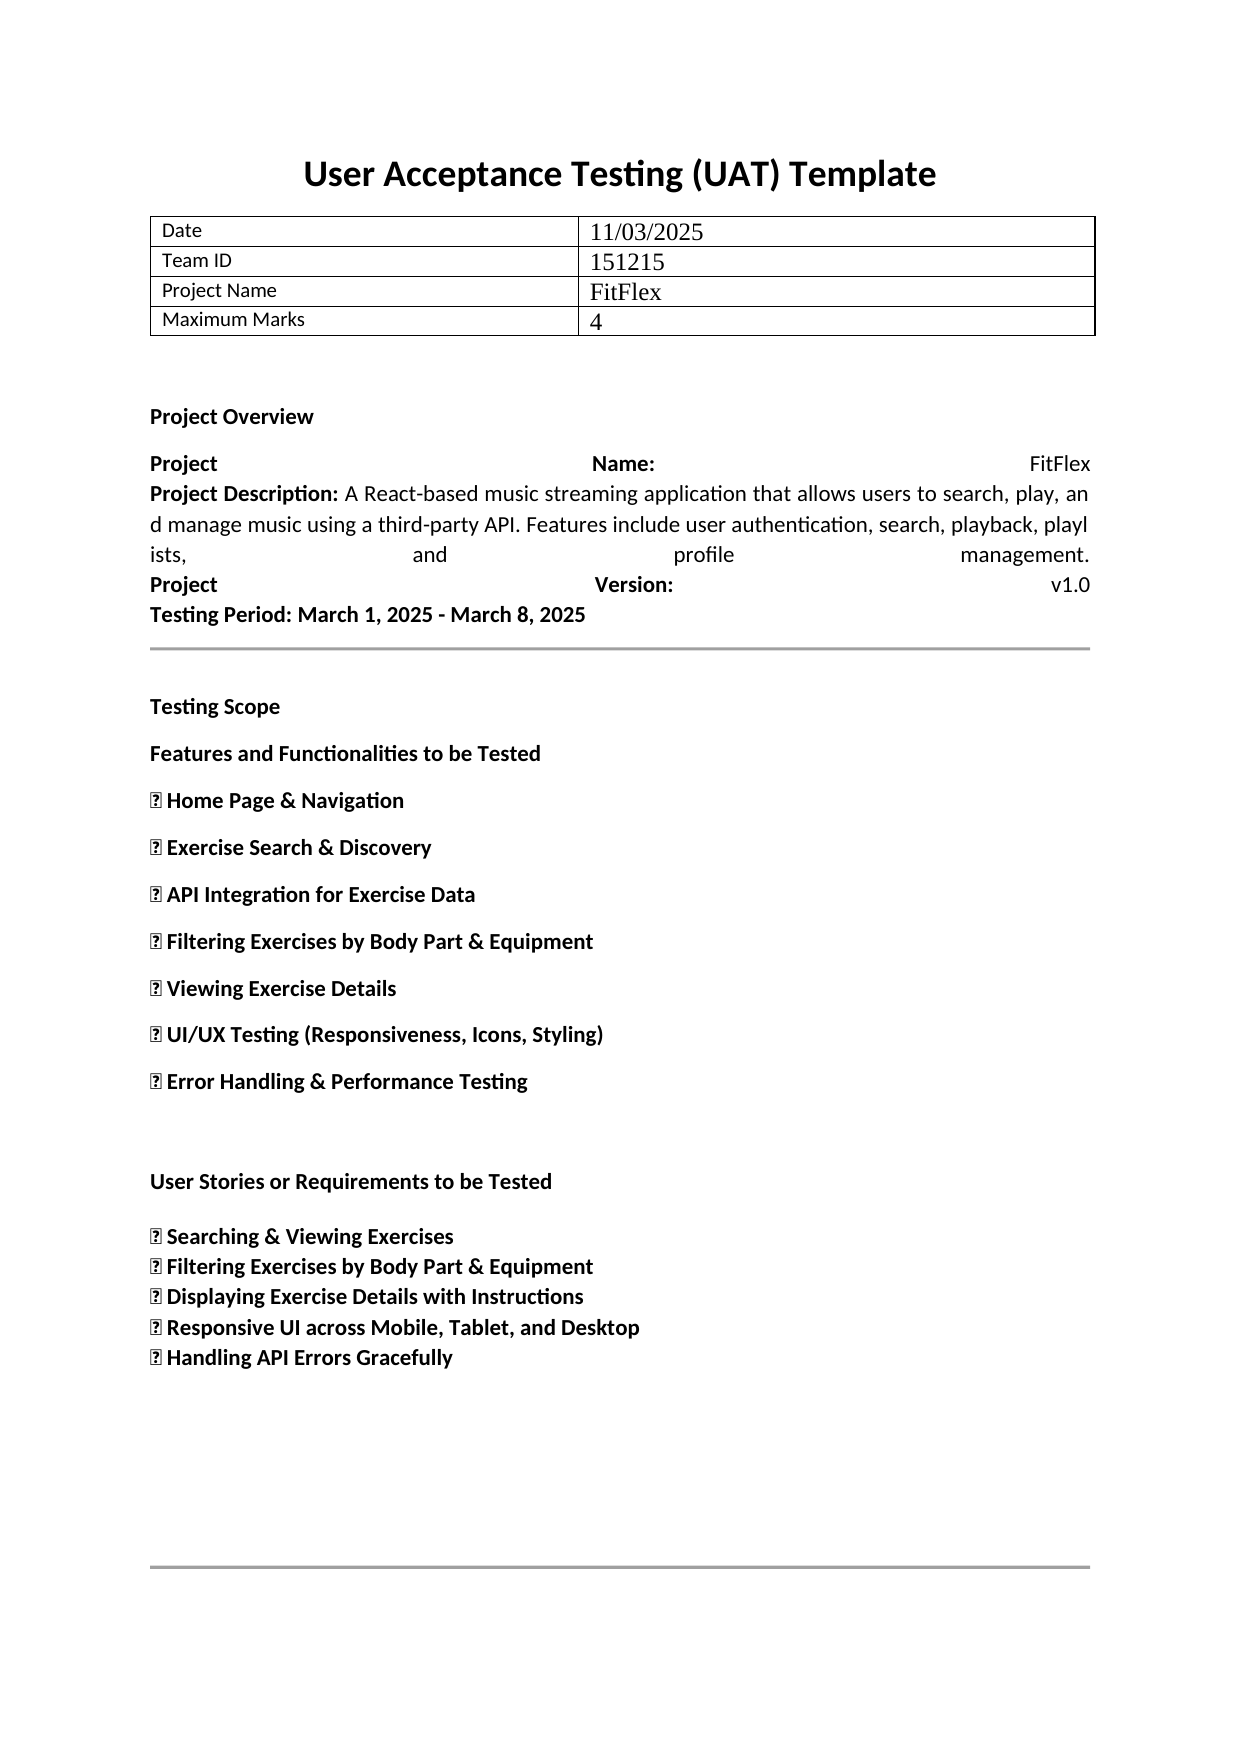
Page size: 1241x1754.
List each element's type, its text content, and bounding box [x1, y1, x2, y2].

table_header Date [151, 217, 578, 246]
table_cell 4 [579, 307, 1094, 335]
text ✅ Exercise Search & Discovery [150, 833, 1090, 861]
text ✅ Filtering Exercises by Body Part & Equipment [150, 927, 1090, 955]
text ✅ Home Page & Navigation [150, 786, 1090, 814]
table_header 11/03/2025 [579, 217, 1094, 246]
text ✅ Viewing Exercise Details [150, 974, 1090, 1002]
text ✅ API Integration for Exercise Data [150, 880, 1090, 908]
table_cell Team ID [151, 247, 578, 276]
text ✅ Error Handling & Performance Testing [150, 1067, 1090, 1095]
text 📌 Searching & Viewing Exercises 📌 Filtering Exercises by Body Part & Equipment 📌 Displaying Exercise Details with Instructions 📌 Responsive UI across Mobile, Tablet, and Desktop 📌 Handling API Errors Gracefully [150, 1222, 1090, 1371]
table_cell FitFlex [579, 277, 1094, 306]
text Features and Functionalities to be Tested [150, 739, 1090, 767]
text User Stories or Requirements to be Tested [150, 1167, 1090, 1195]
table_cell Project Name [151, 277, 578, 306]
text Project Name: FitFlex Project Description: A React-based music streaming application that allows users to search, play, and manage music using a third-party API. Features include user authentication, search, playback, playlists, and profile management. Project Version: v1.0 Testing Period: March 1, 2025 - March 8, 2025 [150, 449, 1090, 628]
text User Acceptance Testing (UAT) Template [150, 150, 1090, 196]
table_cell Maximum Marks [151, 307, 578, 335]
text Testing Scope [150, 692, 1090, 720]
table_cell 151215 [579, 247, 1094, 276]
text ✅ UI/UX Testing (Responsiveness, Icons, Styling) [150, 1021, 1090, 1048]
text Project Overview [150, 402, 1090, 431]
